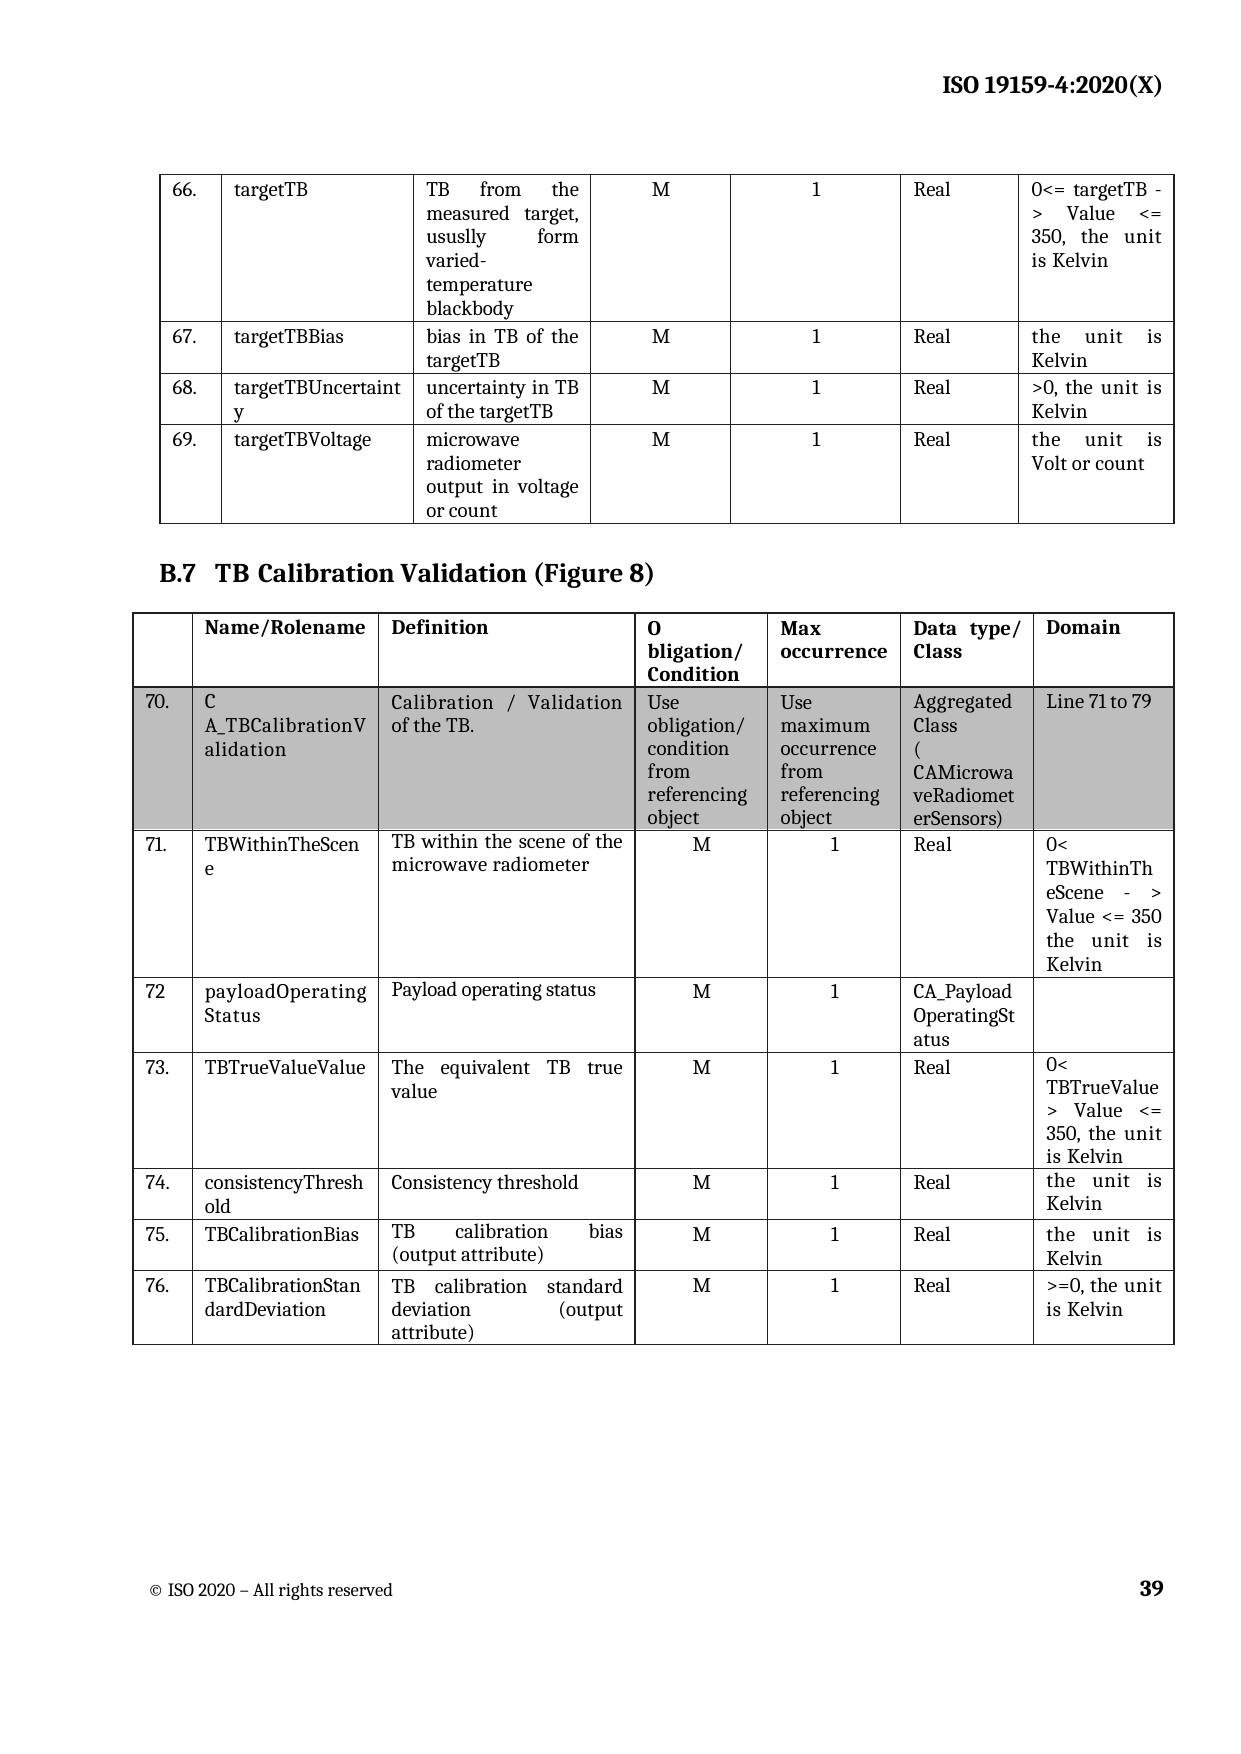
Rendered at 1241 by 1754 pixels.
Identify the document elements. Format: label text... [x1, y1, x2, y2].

table_cell 69. [161, 425, 221, 523]
table_cell >0, the unit is Kelvin [1019, 374, 1173, 424]
table_cell 1 [768, 978, 900, 1052]
table_cell M [636, 831, 767, 977]
table_cell TBCalibrationBias [193, 1220, 378, 1270]
table_cell 73. [134, 1053, 192, 1168]
table_cell Real [901, 1220, 1033, 1270]
table_cell Consistency threshold [379, 1169, 634, 1219]
table_cell consistencyThreshold [193, 1169, 378, 1219]
table_cell Calibration / Validation of the TB. [379, 688, 634, 829]
table_cell TBWithinTheScene [193, 831, 378, 977]
table_cell TB calibration standard deviation (output attribute) [379, 1271, 634, 1344]
table_cell bias in TB of the targetTB [414, 322, 590, 372]
table_cell M [636, 1271, 767, 1344]
table_cell Real [901, 1271, 1033, 1344]
table_cell 76. [134, 1271, 192, 1344]
table_cell Real [901, 1053, 1033, 1168]
table_cell The equivalent TB true value [379, 1053, 634, 1168]
table_cell CA_PayloadOperatingStatus [901, 978, 1033, 1052]
table_cell Real [901, 374, 1018, 424]
table_cell the unit is Kelvin [1034, 1169, 1173, 1219]
table_cell targetTBBias [222, 322, 413, 372]
table_cell Line 71 to 79 [1034, 688, 1173, 829]
table_cell 1 [731, 374, 900, 424]
table_cell Real [901, 175, 1018, 321]
table_cell 75. [134, 1220, 192, 1270]
table_cell microwave radiometer output in voltage or count [414, 425, 590, 523]
table_cell 67. [161, 322, 221, 372]
table_cell 68. [161, 374, 221, 424]
table_header Obligation/ Condition [636, 614, 767, 686]
table_cell Real [901, 322, 1018, 372]
table_header Domain [1034, 614, 1173, 686]
table_cell TB from the measured target, ususlly form varied-temperature blackbody [414, 175, 590, 321]
table_cell 1 [768, 1169, 900, 1219]
table_cell 1 [768, 831, 900, 977]
table_cell targetTB [222, 175, 413, 321]
table_cell TB calibration bias (output attribute) [379, 1220, 634, 1270]
table_cell payloadOperatingStatus [193, 978, 378, 1052]
table_cell 70. [134, 688, 192, 829]
table_cell 1 [768, 1220, 900, 1270]
table_header Max occurrence [768, 614, 900, 686]
table_cell the unit is Kelvin [1019, 322, 1173, 372]
table_cell TBCalibrationStandardDeviation [193, 1271, 378, 1344]
table_cell M [591, 374, 730, 424]
table_cell 1 [768, 1053, 900, 1168]
table_cell 1 [731, 175, 900, 321]
table_cell CA_TBCalibrationValidation [193, 688, 378, 829]
table_cell M [591, 322, 730, 372]
text B.7 TB Calibration Validation (Figure 8) [159, 558, 1152, 589]
table_cell 72 [134, 978, 192, 1052]
table_cell targetTBVoltage [222, 425, 413, 523]
table_cell targetTBUncertainty [222, 374, 413, 424]
table_cell 0<= targetTB - > Value <= 350, the unit is Kelvin [1019, 175, 1173, 321]
table_cell 1 [731, 322, 900, 372]
table_cell [1034, 978, 1173, 1052]
table_cell 74. [134, 1169, 192, 1219]
table_cell M [636, 1169, 767, 1219]
table_cell 0< TBWithinTheScene - > Value <= 350 the unit is Kelvin [1034, 831, 1173, 977]
table_header Name/Rolename [193, 614, 378, 686]
table_cell Use obligation/ condition from referencing object [636, 688, 767, 829]
table_cell TBTrueValueValue [193, 1053, 378, 1168]
table_cell M [636, 978, 767, 1052]
table_cell Real [901, 1169, 1033, 1219]
table_cell Aggregated Class (CAMicrowaveRadiometerSensors) [901, 688, 1033, 829]
table_cell M [636, 1220, 767, 1270]
table_cell >=0, the unit is Kelvin [1034, 1271, 1173, 1344]
table_header Definition [379, 614, 634, 686]
table_cell Real [901, 831, 1033, 977]
table_cell Use maximum occurrence from referencing object [768, 688, 900, 829]
table_header Data type/ Class [901, 614, 1033, 686]
table_cell Payload operating status [379, 978, 634, 1052]
table_cell 71. [134, 831, 192, 977]
table_cell TB within the scene of the microwave radiometer [379, 831, 634, 977]
table_cell 1 [768, 1271, 900, 1344]
table_cell M [591, 425, 730, 523]
table_cell the unit is Kelvin [1034, 1220, 1173, 1270]
table_cell the unit is Volt or count [1019, 425, 1173, 523]
table_cell Real [901, 425, 1018, 523]
table_cell M [591, 175, 730, 321]
table_cell 66. [161, 175, 221, 321]
table_cell 1 [731, 425, 900, 523]
table_cell M [636, 1053, 767, 1168]
table_cell 0< TBTrueValue > Value <= 350, the unit is Kelvin [1034, 1053, 1173, 1168]
table_cell uncertainty in TB of the targetTB [414, 374, 590, 424]
table_header [134, 614, 192, 686]
